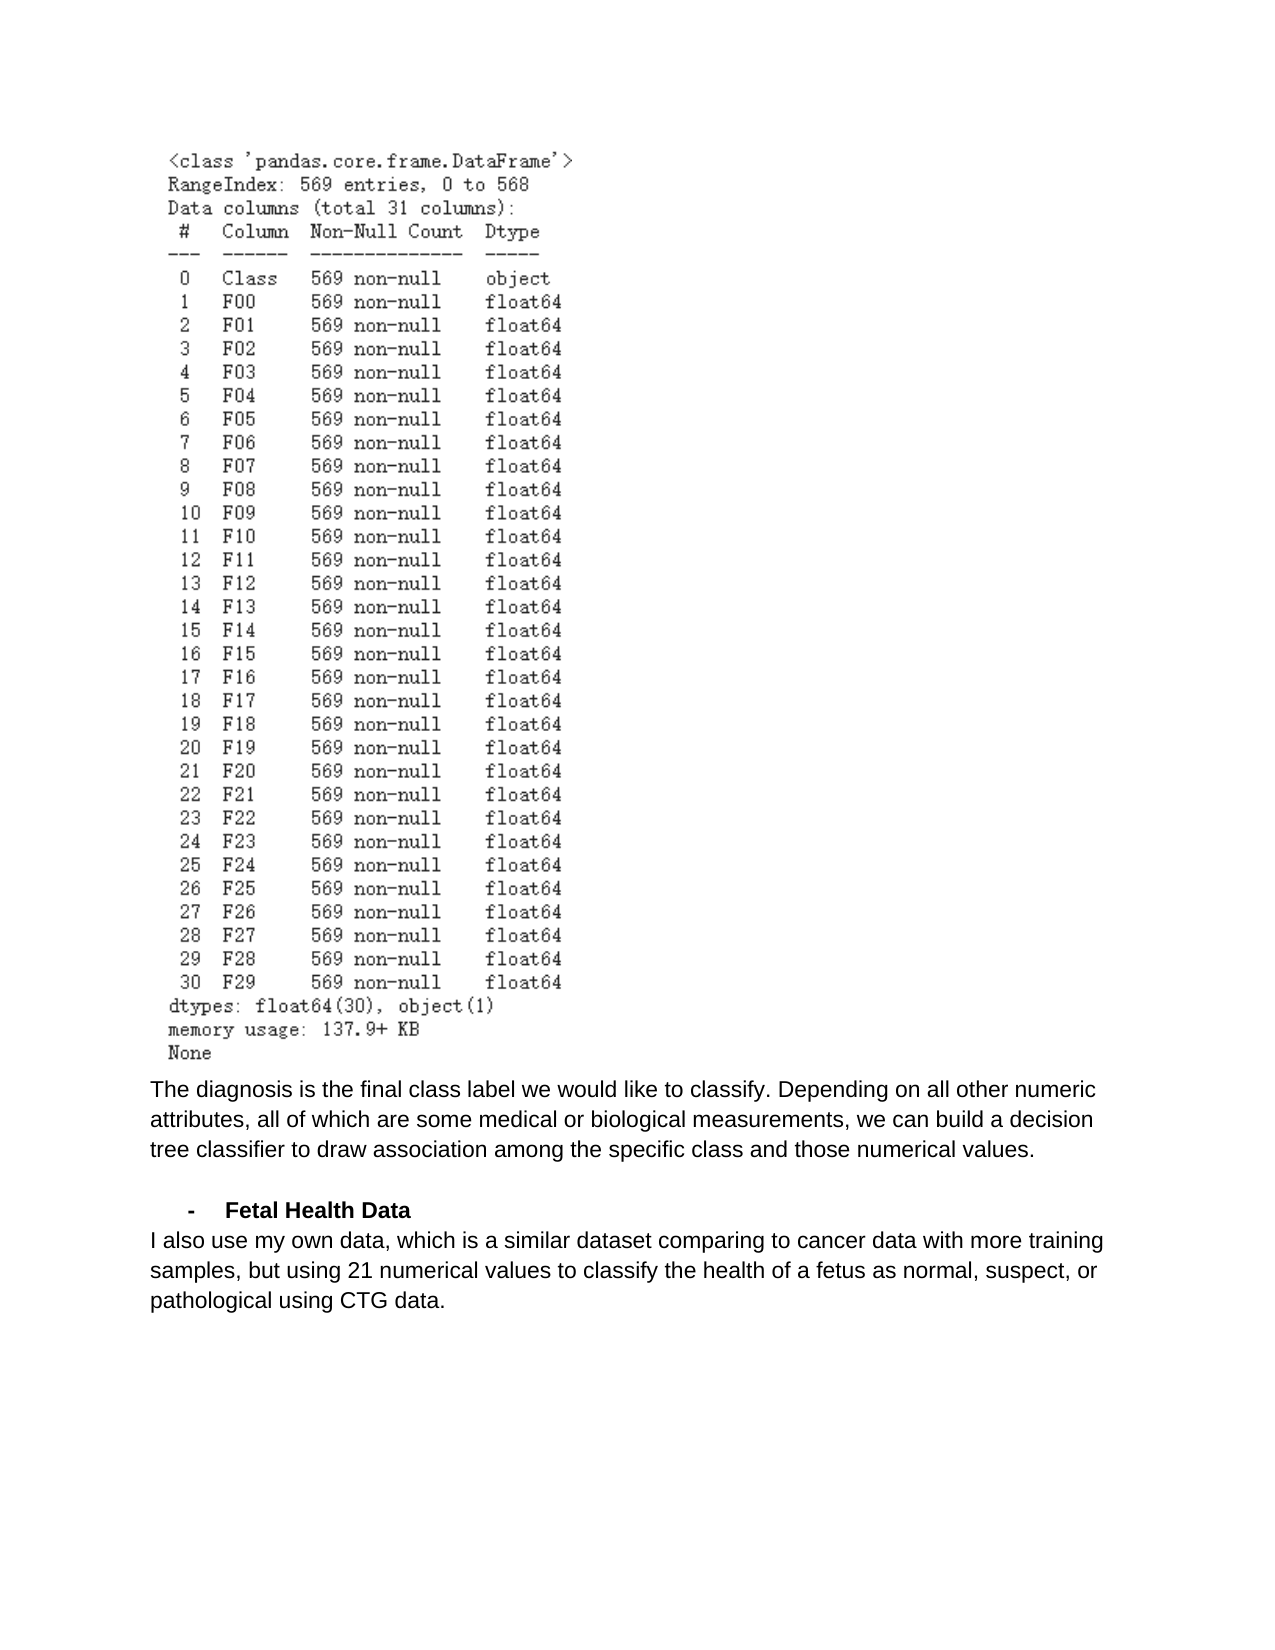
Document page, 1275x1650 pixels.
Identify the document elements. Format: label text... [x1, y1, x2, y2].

list Fetal Health Data [187, 1197, 1125, 1223]
text The diagnosis is the final class label we would like to classify. Depending on all other numeric attributes, all of which are some medical or biological measurements, we can build a decision tree classifier to draw association among the specific class and those numerical values. [150, 1076, 1125, 1162]
picture [150, 150, 572, 1072]
text I also use my own data, which is a similar dataset comparing to cancer data with more training samples, but using 21 numerical values to classify the health of a fetus as normal, suspect, or pathological using CTG data. [150, 1227, 1125, 1313]
